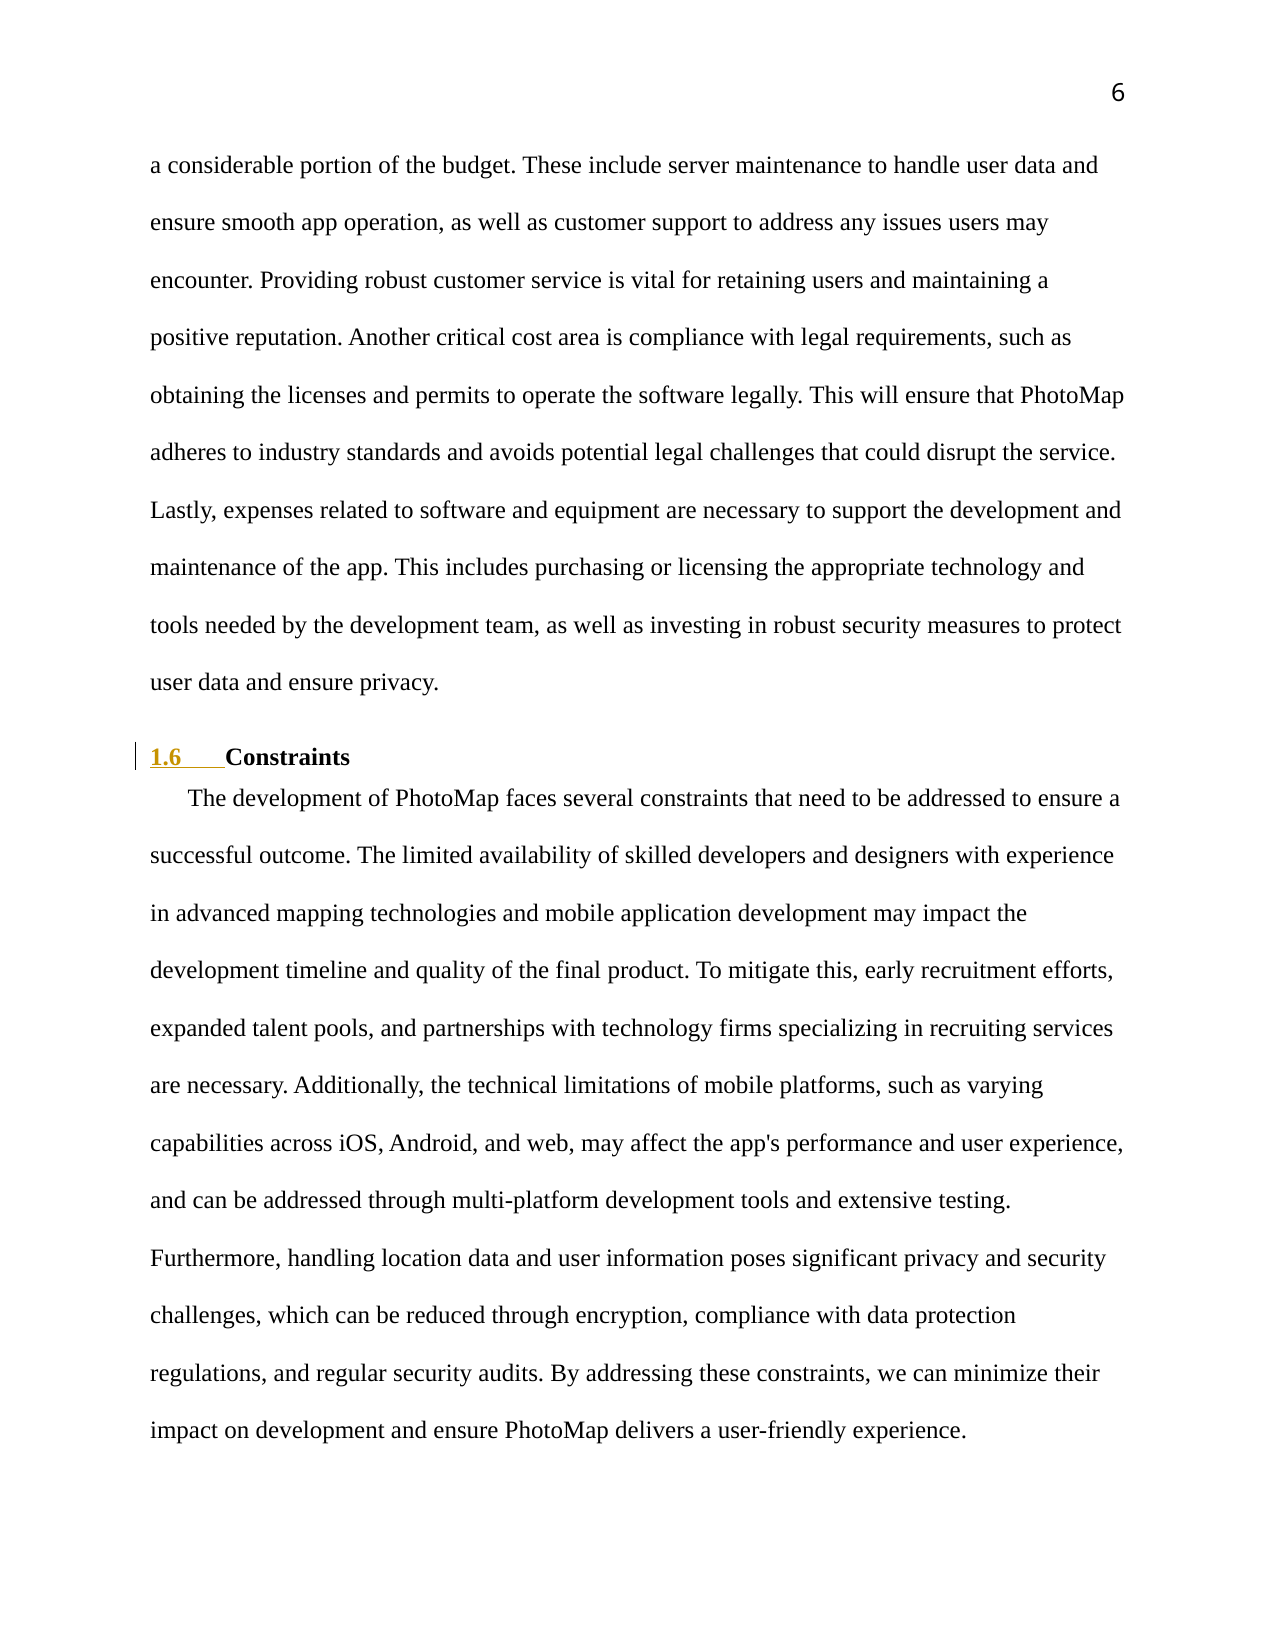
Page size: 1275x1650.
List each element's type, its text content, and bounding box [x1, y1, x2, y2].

subtitle Constraints [150, 742, 1125, 770]
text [150, 150, 1125, 696]
text The development of PhotoMap faces several constraints that need to be addressed to ensure a successful outcome. The limited availability of skilled developers and designers with experience in advanced mapping technologies and mobile application development may impact the development timeline and quality of the final product. To mitigate this, early recruitment efforts, expanded talent pools, and partnerships with technology firms specializing in recruiting services are necessary. Additionally, the technical limitations of mobile platforms, such as varying capabilities across iOS, Android, and web, may affect the app's performance and user experience, and can be addressed through multi-platform development tools and extensive testing. Furthermore, handling location data and user information poses significant privacy and security challenges, which can be reduced through encryption, compliance with data protection regulations, and regular security audits. By addressing these constraints, we can minimize their impact on development and ensure PhotoMap delivers a user-friendly experience. [150, 783, 1125, 1444]
